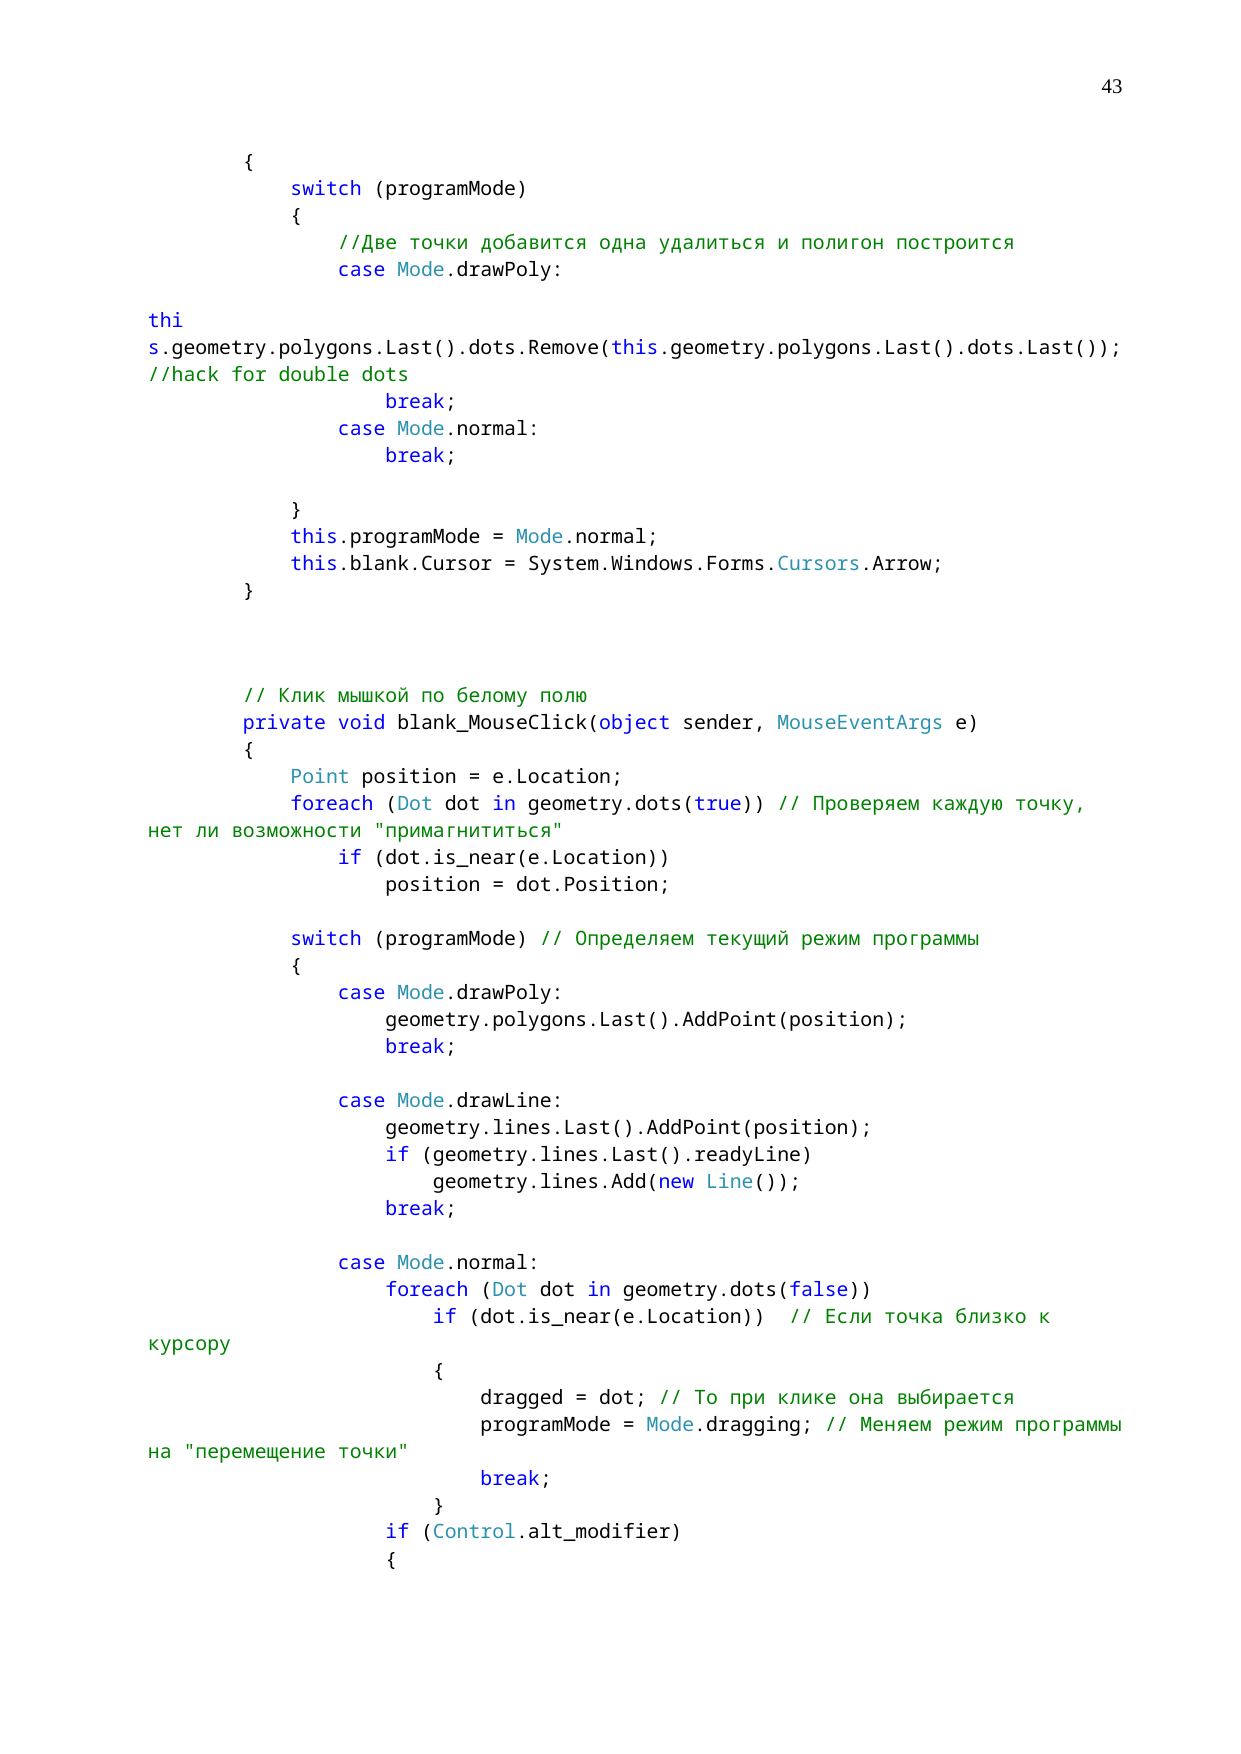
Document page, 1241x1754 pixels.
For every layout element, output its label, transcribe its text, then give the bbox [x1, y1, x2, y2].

text { [148, 202, 1122, 229]
text case Mode.drawPoly: [148, 978, 1122, 1005]
text if (geometry.lines.Last().readyLine) [148, 1140, 1122, 1167]
text } [148, 496, 1122, 522]
text case Mode.drawPoly: [148, 256, 1122, 283]
text } [148, 1491, 1122, 1518]
text foreach (Dot dot in geometry.dots(false)) [148, 1275, 1122, 1302]
text geometry.lines.Add(new Line()); [148, 1167, 1122, 1194]
text geometry.polygons.Last().AddPoint(position); [148, 1005, 1122, 1032]
text this.programMode = Mode.normal; [148, 522, 1122, 549]
text dragged = dot; // То при клике она выбирается [148, 1383, 1122, 1410]
text switch (programMode) // Определяем текущий режим программы [148, 924, 1122, 951]
text if (dot.is_near(e.Location)) [148, 843, 1122, 870]
text geometry.lines.Last().AddPoint(position); [148, 1113, 1122, 1140]
text break; [148, 442, 1122, 468]
text position = dot.Position; [148, 870, 1122, 897]
text foreach (Dot dot in geometry.dots(true)) // Проверяем каждую точку, нет ли возможности "примагнититься" [148, 789, 1122, 843]
text // Клик мышкой по белому полю [148, 681, 1122, 708]
text { [148, 148, 1122, 175]
text private void blank_MouseClick(object sender, MouseEventArgs e) [148, 708, 1122, 735]
text { [148, 735, 1122, 762]
text this.blank.Cursor = System.Windows.Forms.Cursors.Arrow; [148, 549, 1122, 576]
text case Mode.normal: [148, 1248, 1122, 1275]
text if (Control.alt_modifier) [148, 1518, 1122, 1545]
text Point position = e.Location; [148, 762, 1122, 789]
text break; [148, 1464, 1122, 1491]
text { [148, 951, 1122, 978]
text break; [148, 388, 1122, 414]
text { [148, 1356, 1122, 1383]
text this.geometry.polygons.Last().dots.Remove(this.geometry.polygons.Last().dots.Last()); //hack for double dots [148, 283, 1122, 388]
text case Mode.drawLine: [148, 1086, 1122, 1113]
text break; [148, 1032, 1122, 1059]
text switch (programMode) [148, 175, 1122, 202]
text case Mode.normal: [148, 414, 1122, 442]
text } [148, 576, 1122, 603]
text { [148, 1545, 1122, 1572]
text if (dot.is_near(e.Location)) // Если точка близко к курсору [148, 1302, 1122, 1356]
text //Две точки добавится одна удалиться и полигон построится [148, 229, 1122, 256]
text programMode = Mode.dragging; // Меняем режим программы на "перемещение точки" [148, 1410, 1122, 1464]
text break; [148, 1194, 1122, 1221]
